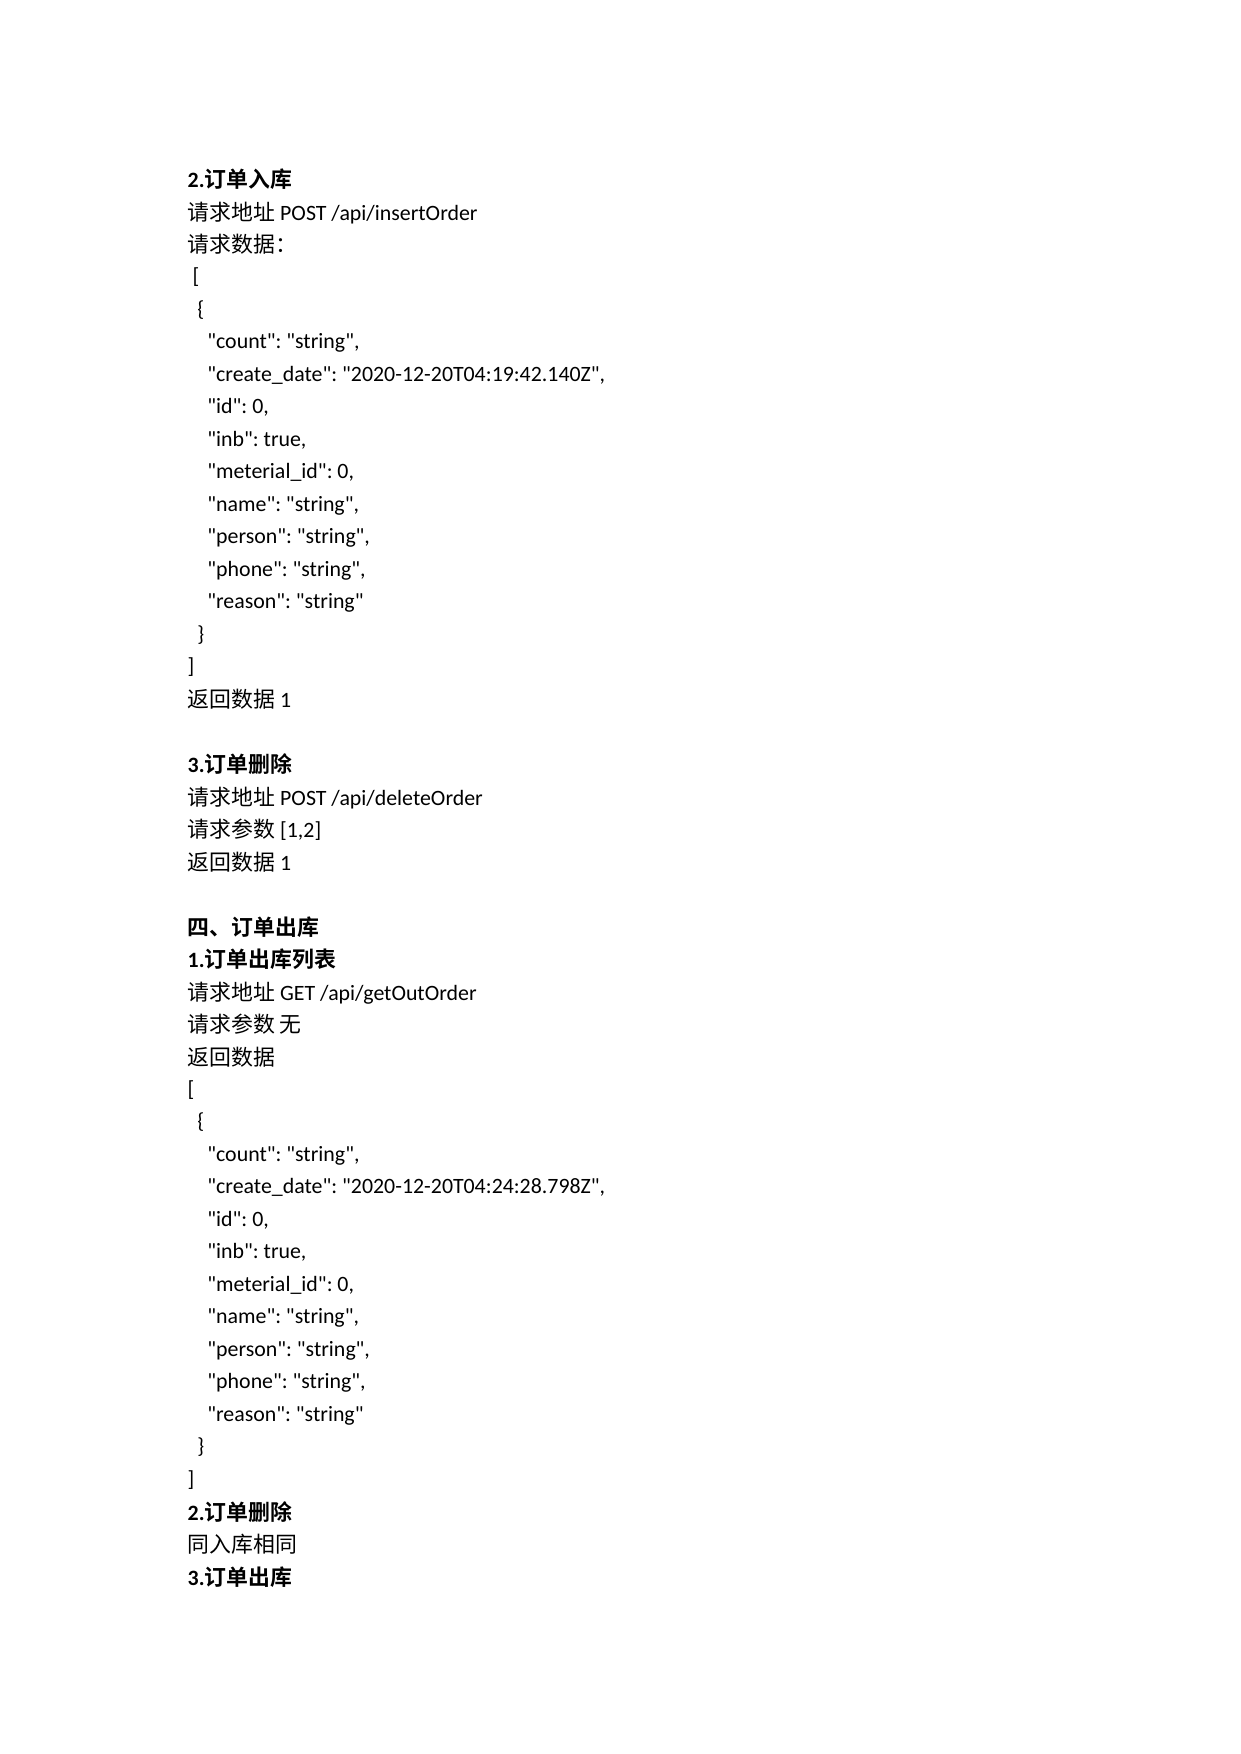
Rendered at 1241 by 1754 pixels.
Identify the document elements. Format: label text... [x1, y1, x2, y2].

list 订单删除 [187, 1494, 1053, 1527]
list "inb": true, [187, 1234, 1053, 1267]
list 同入库相同 [187, 1527, 1053, 1559]
list "reason": "string" [187, 584, 1053, 617]
list [ [187, 259, 1053, 292]
list 订单入库 [187, 162, 1053, 194]
list } [187, 617, 1053, 649]
list "create_date": "2020-12-20T04:24:28.798Z", [187, 1169, 1053, 1202]
list "name": "string", [187, 1299, 1053, 1332]
list "meterial_id": 0, [187, 1267, 1053, 1299]
list "id": 0, [187, 389, 1053, 422]
list 订单出库列表 [187, 942, 1053, 974]
list 订单出库 [187, 1559, 1053, 1592]
list { [187, 292, 1053, 324]
list "person": "string", [187, 1332, 1053, 1364]
list 返回数据 [187, 1039, 1053, 1072]
list 返回数据 1 [187, 682, 1053, 714]
list 返回数据 1 [187, 844, 1053, 877]
list [ [187, 1072, 1053, 1104]
list 请求参数 [1,2] [187, 812, 1053, 844]
list "count": "string", [187, 1137, 1053, 1169]
list 订单删除 [187, 747, 1053, 779]
list 请求地址 POST /api/deleteOrder [187, 779, 1053, 812]
list "person": "string", [187, 519, 1053, 552]
list 请求地址 POST /api/insertOrder [187, 194, 1053, 227]
list 请求参数 无 [187, 1007, 1053, 1039]
list { [187, 1104, 1053, 1137]
list 请求数据： [187, 227, 1053, 259]
list ] [187, 649, 1053, 682]
list "phone": "string", [187, 1364, 1053, 1397]
list ] [187, 1462, 1053, 1494]
list } [187, 1429, 1053, 1462]
list "phone": "string", [187, 552, 1053, 584]
list 订单出库 [187, 909, 1053, 942]
list "meterial_id": 0, [187, 454, 1053, 487]
list "inb": true, [187, 422, 1053, 454]
list "id": 0, [187, 1202, 1053, 1234]
list "name": "string", [187, 487, 1053, 519]
list 请求地址 GET /api/getOutOrder [187, 974, 1053, 1007]
list "count": "string", [187, 324, 1053, 357]
list "reason": "string" [187, 1397, 1053, 1429]
list "create_date": "2020-12-20T04:19:42.140Z", [187, 357, 1053, 389]
